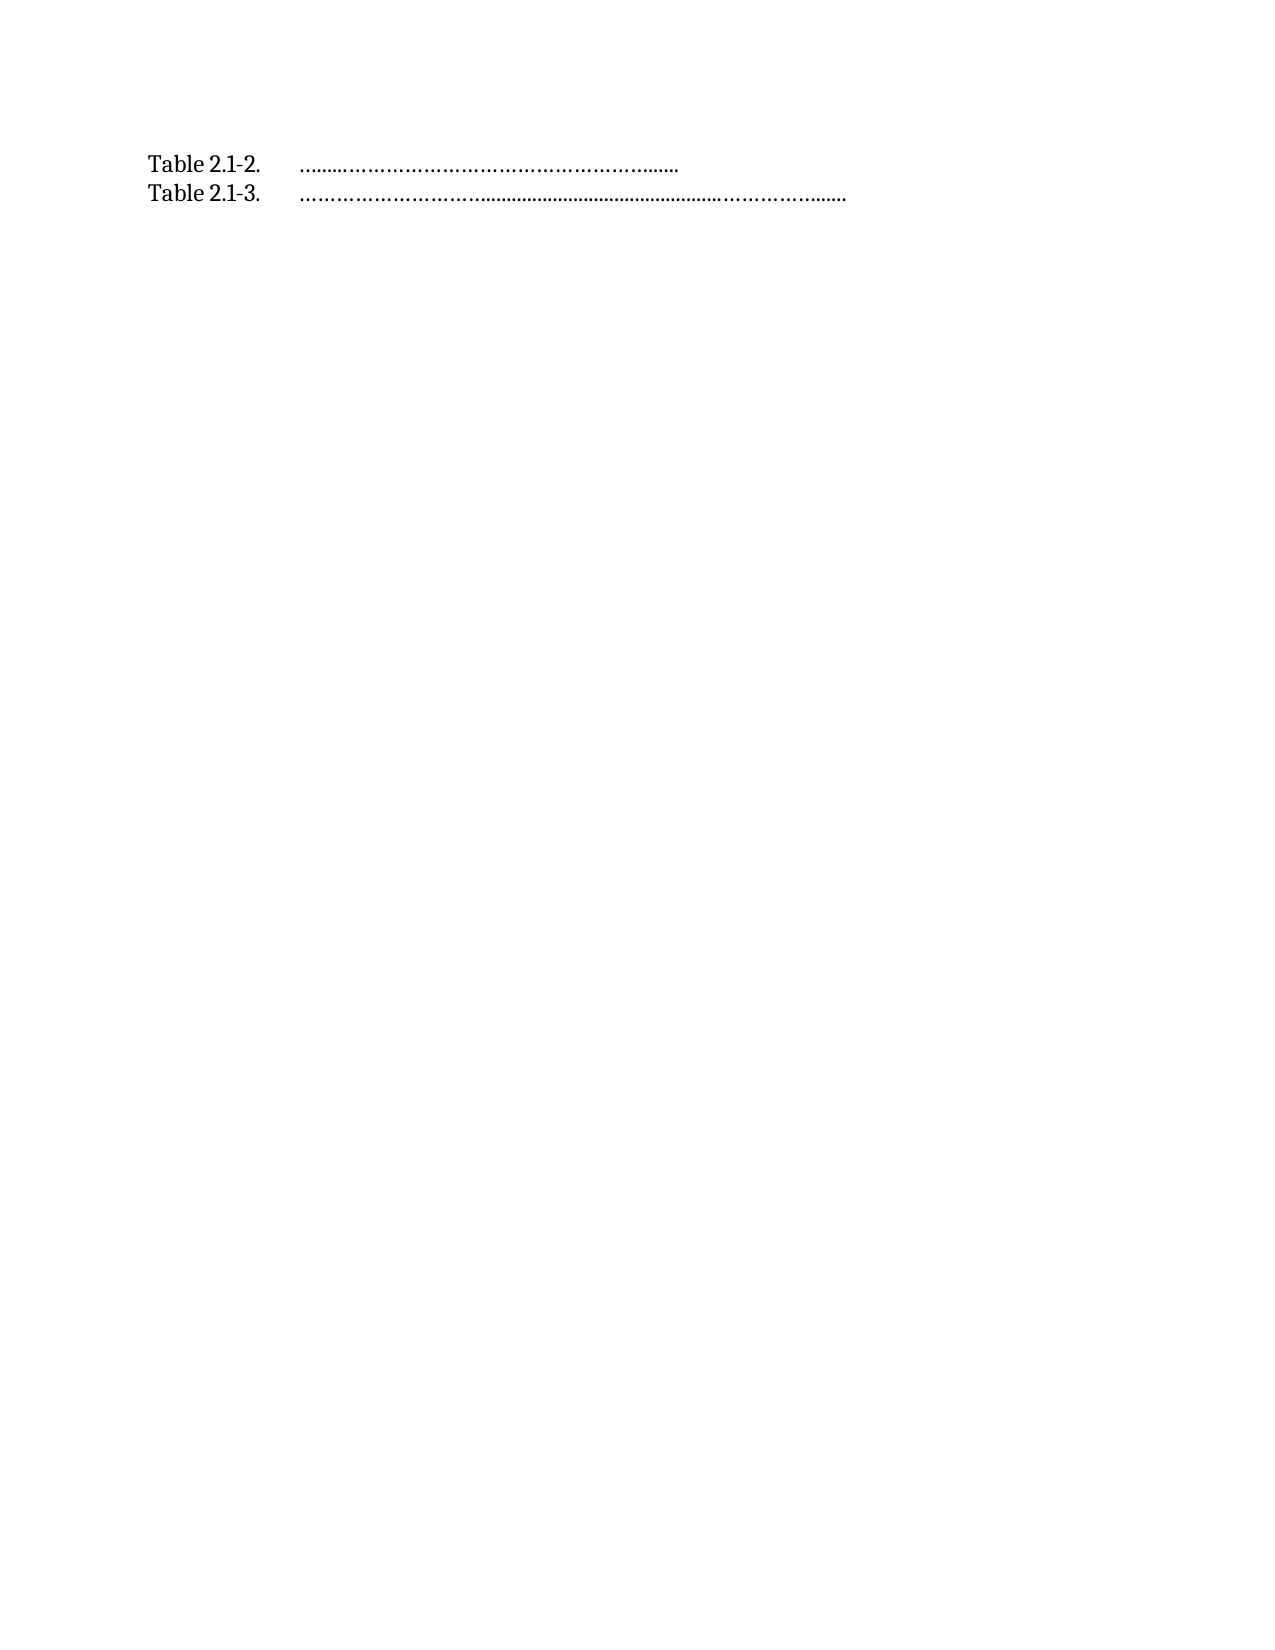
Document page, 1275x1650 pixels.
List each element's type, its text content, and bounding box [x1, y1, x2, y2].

text Table 2.1-3. …………………………..............................................……………...... [89, 179, 1048, 207]
text Table 2.1-2. …......…………………………………………...... [148, 150, 1048, 179]
